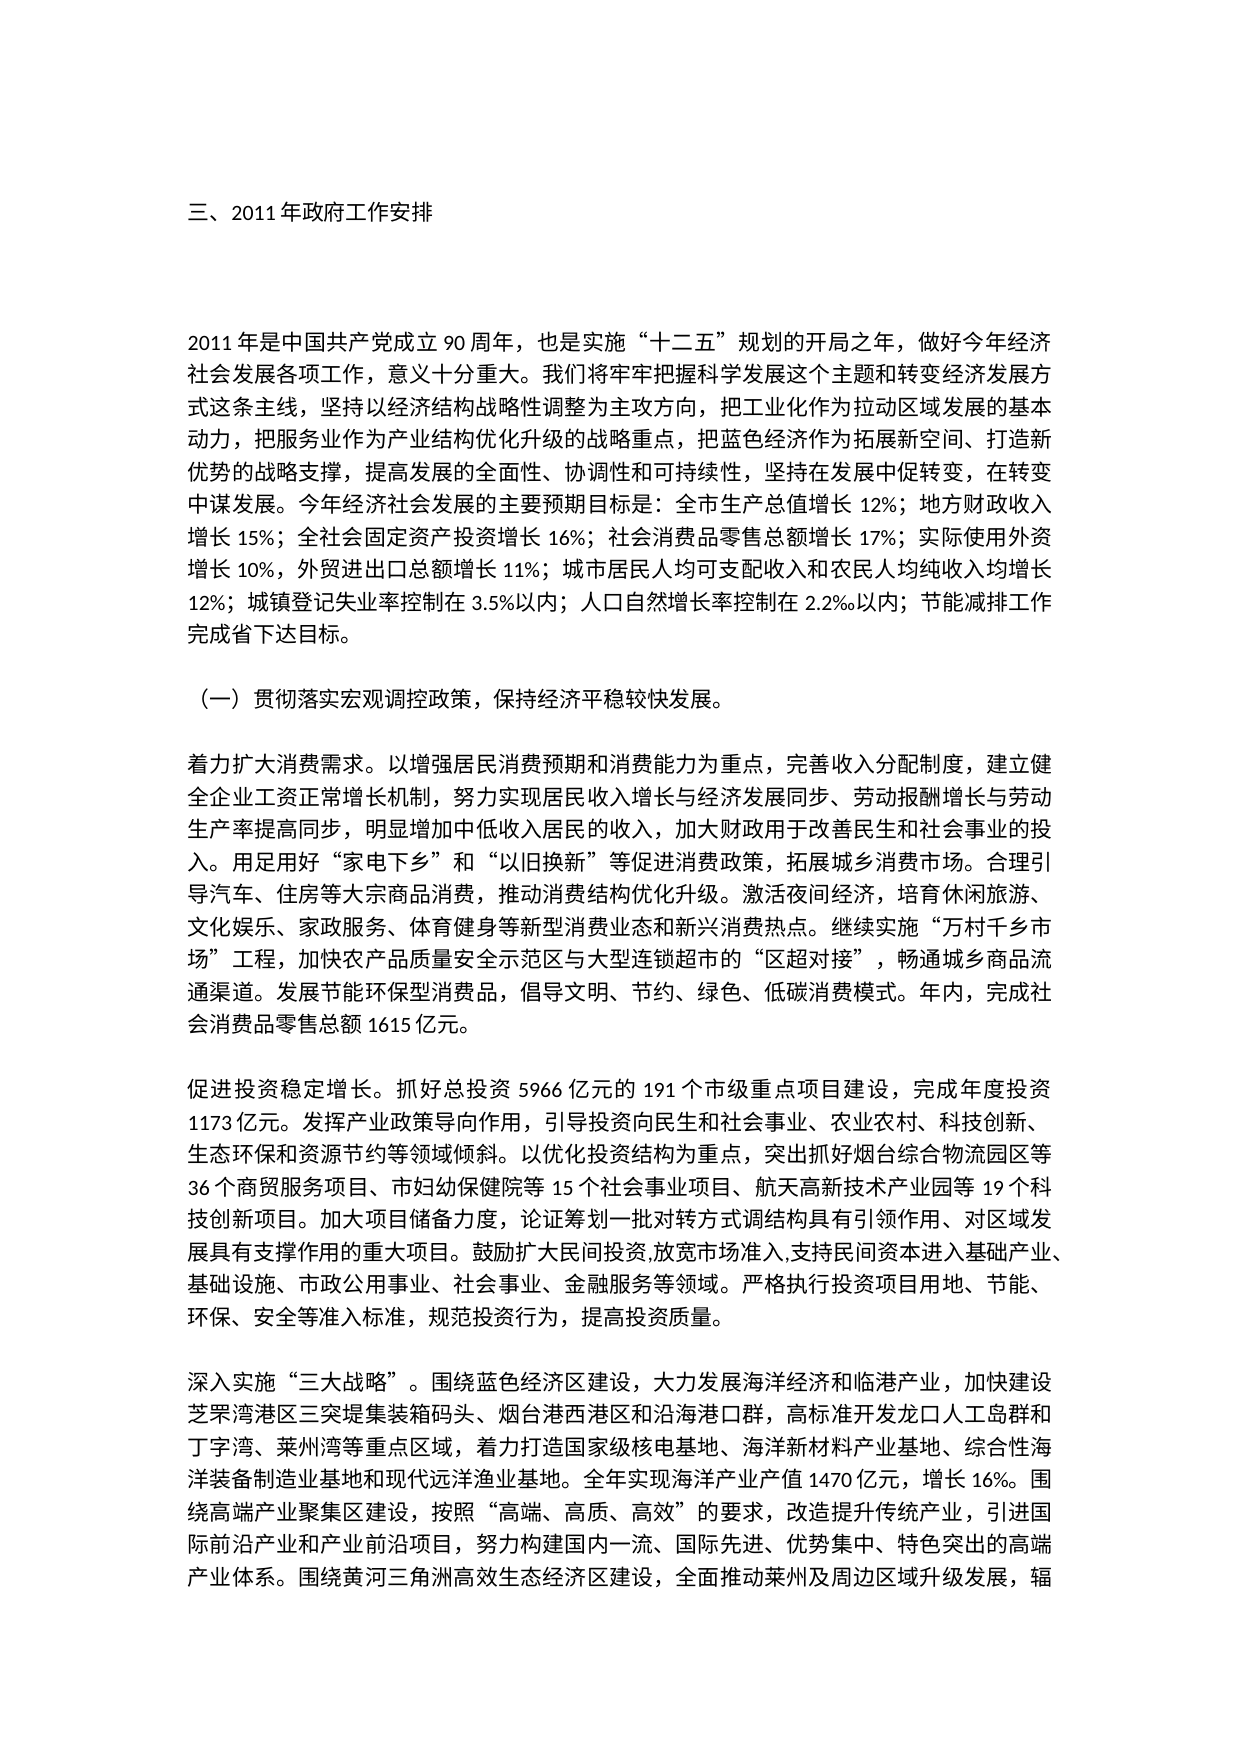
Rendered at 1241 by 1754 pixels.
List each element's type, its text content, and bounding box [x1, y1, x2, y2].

text （一）贯彻落实宏观调控政策，保持经济平稳较快发展。 [187, 682, 1053, 714]
text 着力扩大消费需求。以增强居民消费预期和消费能力为重点，完善收入分配制度，建立健全企业工资正常增长机制，努力实现居民收入增长与经济发展同步、劳动报酬增长与劳动生产率提高同步，明显增加中低收入居民的收入，加大财政用于改善民生和社会事业的投入。用足用好“家电下乡”和“以旧换新”等促进消费政策，拓展城乡消费市场。合理引导汽车、住房等大宗商品消费，推动消费结构优化升级。激活夜间经济，培育休闲旅游、文化娱乐、家政服务、体育健身等新型消费业态和新兴消费热点。继续实施“万村千乡市场”工程，加快农产品质量安全示范区与大型连锁超市的“区超对接”，畅通城乡商品流通渠道。发展节能环保型消费品，倡导文明、节约、绿色、低碳消费模式。年内，完成社会消费品零售总额1615亿元。 [187, 747, 1053, 1039]
text 三、2011年政府工作安排 [187, 194, 1053, 227]
text 促进投资稳定增长。抓好总投资5966亿元的191个市级重点项目建设，完成年度投资1173亿元。发挥产业政策导向作用，引导投资向民生和社会事业、农业农村、科技创新、生态环保和资源节约等领域倾斜。以优化投资结构为重点，突出抓好烟台综合物流园区等36个商贸服务项目、市妇幼保健院等15个社会事业项目、航天高新技术产业园等19个科技创新项目。加大项目储备力度，论证筹划一批对转方式调结构具有引领作用、对区域发展具有支撑作用的重大项目。鼓励扩大民间投资,放宽市场准入,支持民间资本进入基础产业、基础设施、市政公用事业、社会事业、金融服务等领域。严格执行投资项目用地、节能、环保、安全等准入标准，规范投资行为，提高投资质量。 [187, 1072, 1053, 1332]
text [187, 1364, 1053, 1592]
text 2011年是中国共产党成立90周年，也是实施“十二五”规划的开局之年，做好今年经济社会发展各项工作，意义十分重大。我们将牢牢把握科学发展这个主题和转变经济发展方式这条主线，坚持以经济结构战略性调整为主攻方向，把工业化作为拉动区域发展的基本动力，把服务业作为产业结构优化升级的战略重点，把蓝色经济作为拓展新空间、打造新优势的战略支撑，提高发展的全面性、协调性和可持续性，坚持在发展中促转变，在转变中谋发展。今年经济社会发展的主要预期目标是：全市生产总值增长12%；地方财政收入增长15%；全社会固定资产投资增长16%；社会消费品零售总额增长17%；实际使用外资增长10%，外贸进出口总额增长11%；城市居民人均可支配收入和农民人均纯收入均增长12%；城镇登记失业率控制在3.5%以内；人口自然增长率控制在2.2‰以内；节能减排工作完成省下达目标。 [187, 324, 1053, 649]
